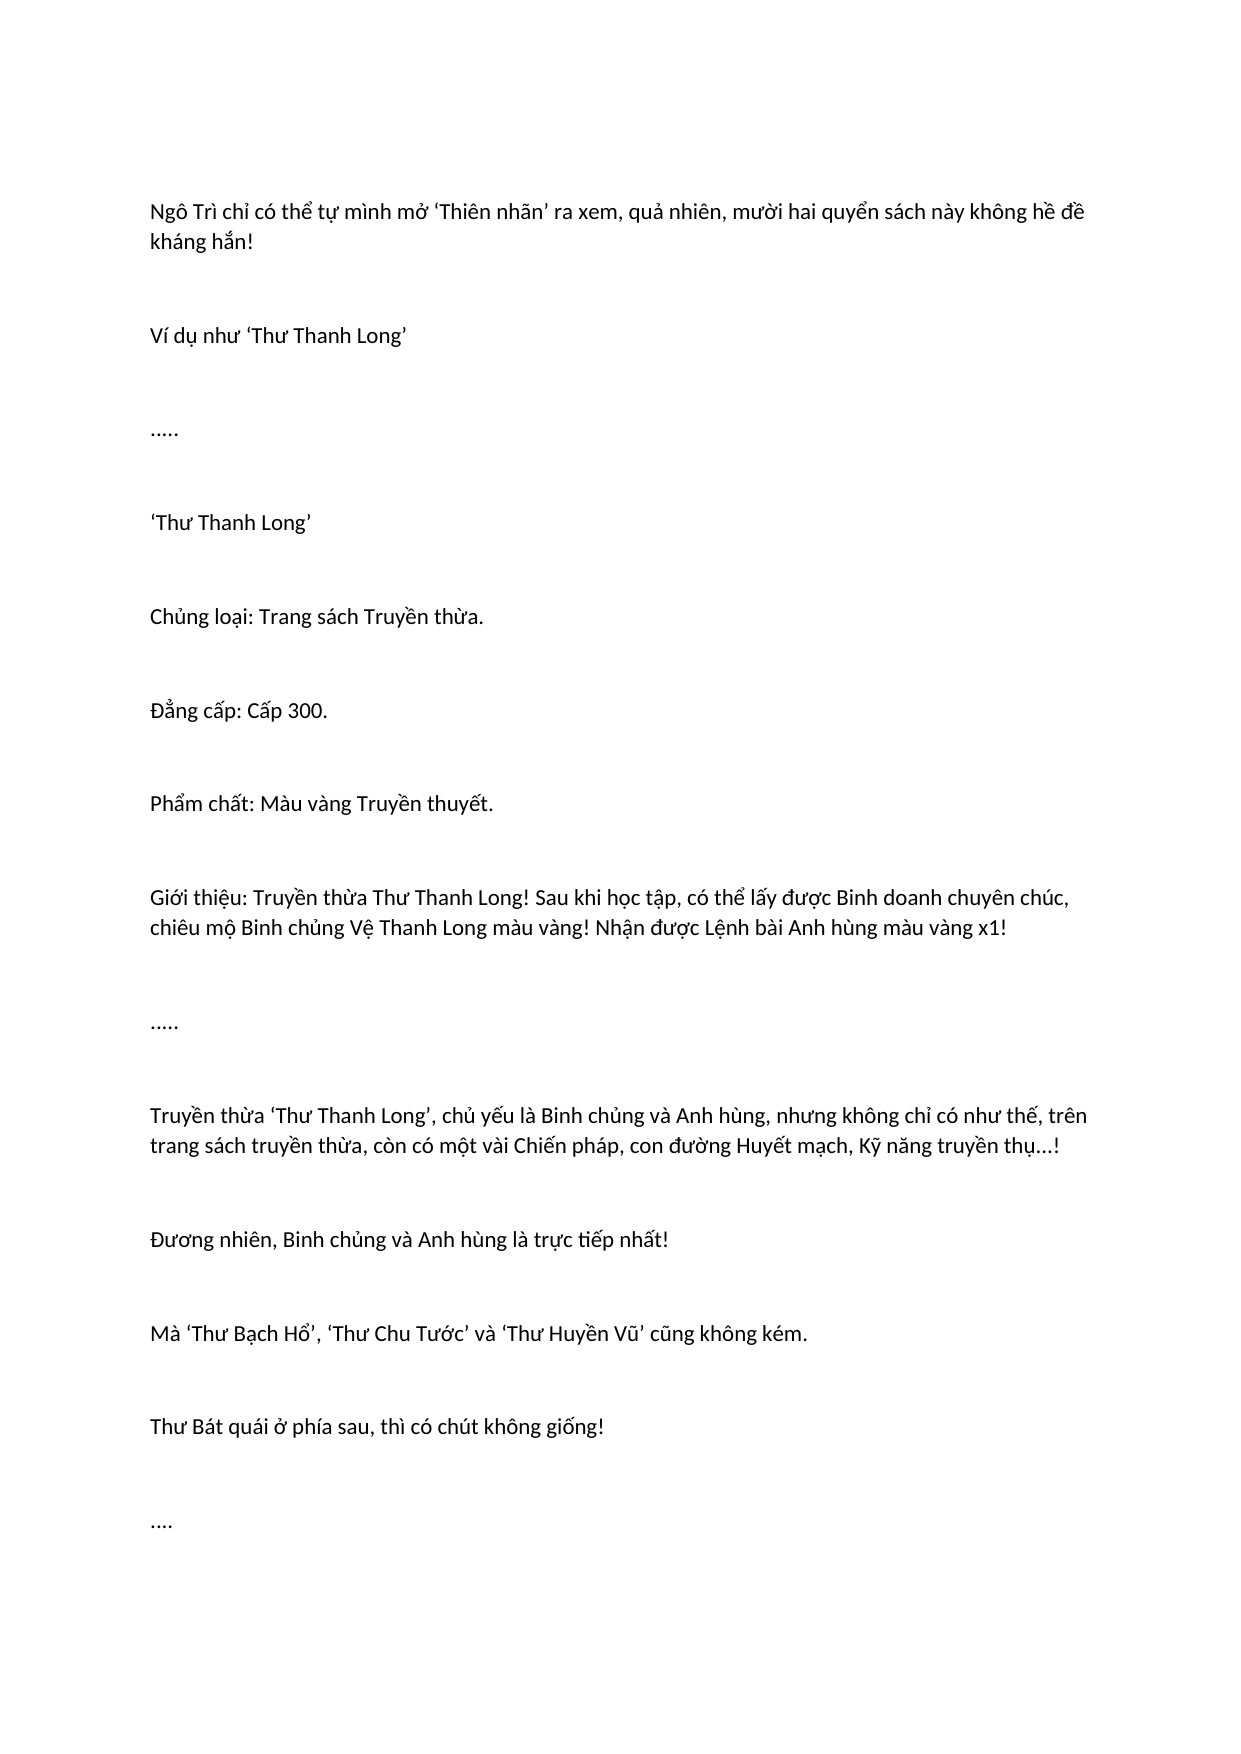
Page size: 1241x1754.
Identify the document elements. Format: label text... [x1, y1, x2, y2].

text Truyền thừa ‘Thư Thanh Long’, chủ yếu là Binh chủng và Anh hùng, nhưng không chỉ có như thế, trên trang sách truyền thừa, còn có một vài Chiến pháp, con đường Huyết mạch, Kỹ năng truyền thụ...! [150, 1101, 1090, 1159]
text Chủng loại: Trang sách Truyền thừa. [150, 602, 1090, 630]
text Mà ‘Thư Bạch Hổ’, ‘Thư Chu Tước’ và ‘Thư Huyền Vũ’ cũng không kém. [150, 1319, 1090, 1347]
text Thư Bát quái ở phía sau, thì có chút không giống! [150, 1412, 1090, 1441]
text ..... [150, 1007, 1090, 1035]
text Giới thiệu: Truyền thừa Thư Thanh Long! Sau khi học tập, có thể lấy được Binh doanh chuyên chúc, chiêu mộ Binh chủng Vệ Thanh Long màu vàng! Nhận được Lệnh bài Anh hùng màu vàng x1! [150, 883, 1090, 942]
text Đương nhiên, Binh chủng và Anh hùng là trực tiếp nhất! [150, 1225, 1090, 1253]
text Ví dụ như ‘Thư Thanh Long’ [150, 321, 1090, 349]
text ‘Thư Thanh Long’ [150, 508, 1090, 536]
text .... [150, 1506, 1090, 1534]
text Ngô Trì chỉ có thể tự mình mở ‘Thiên nhãn’ ra xem, quả nhiên, mười hai quyển sách này không hề đề kháng hắn! [150, 197, 1090, 255]
text Phẩm chất: Màu vàng Truyền thuyết. [150, 789, 1090, 818]
text Đẳng cấp: Cấp 300. [150, 696, 1090, 724]
text ..... [150, 414, 1090, 443]
